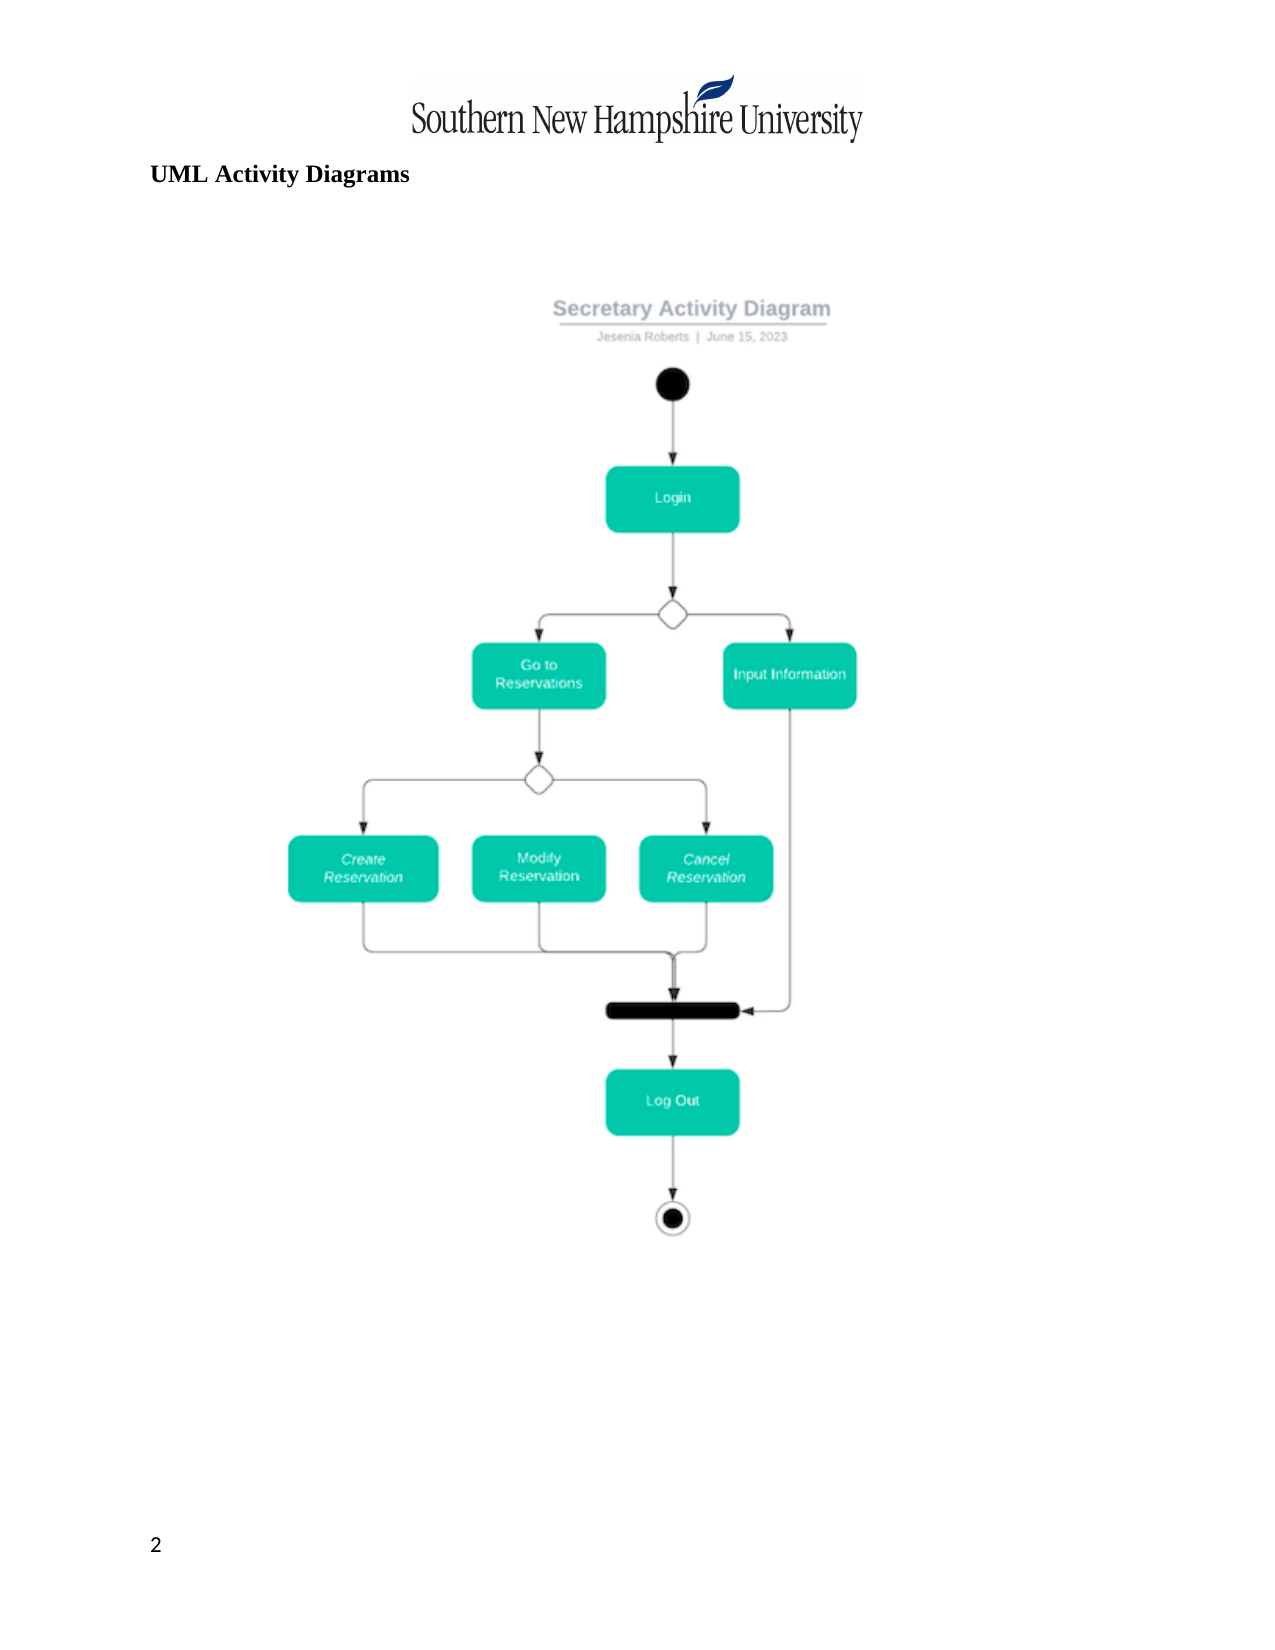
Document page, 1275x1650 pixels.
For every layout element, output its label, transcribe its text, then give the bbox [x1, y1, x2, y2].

subtitle UML Activity Diagrams [150, 159, 1125, 188]
picture [240, 245, 1035, 1253]
picture [412, 75, 863, 143]
